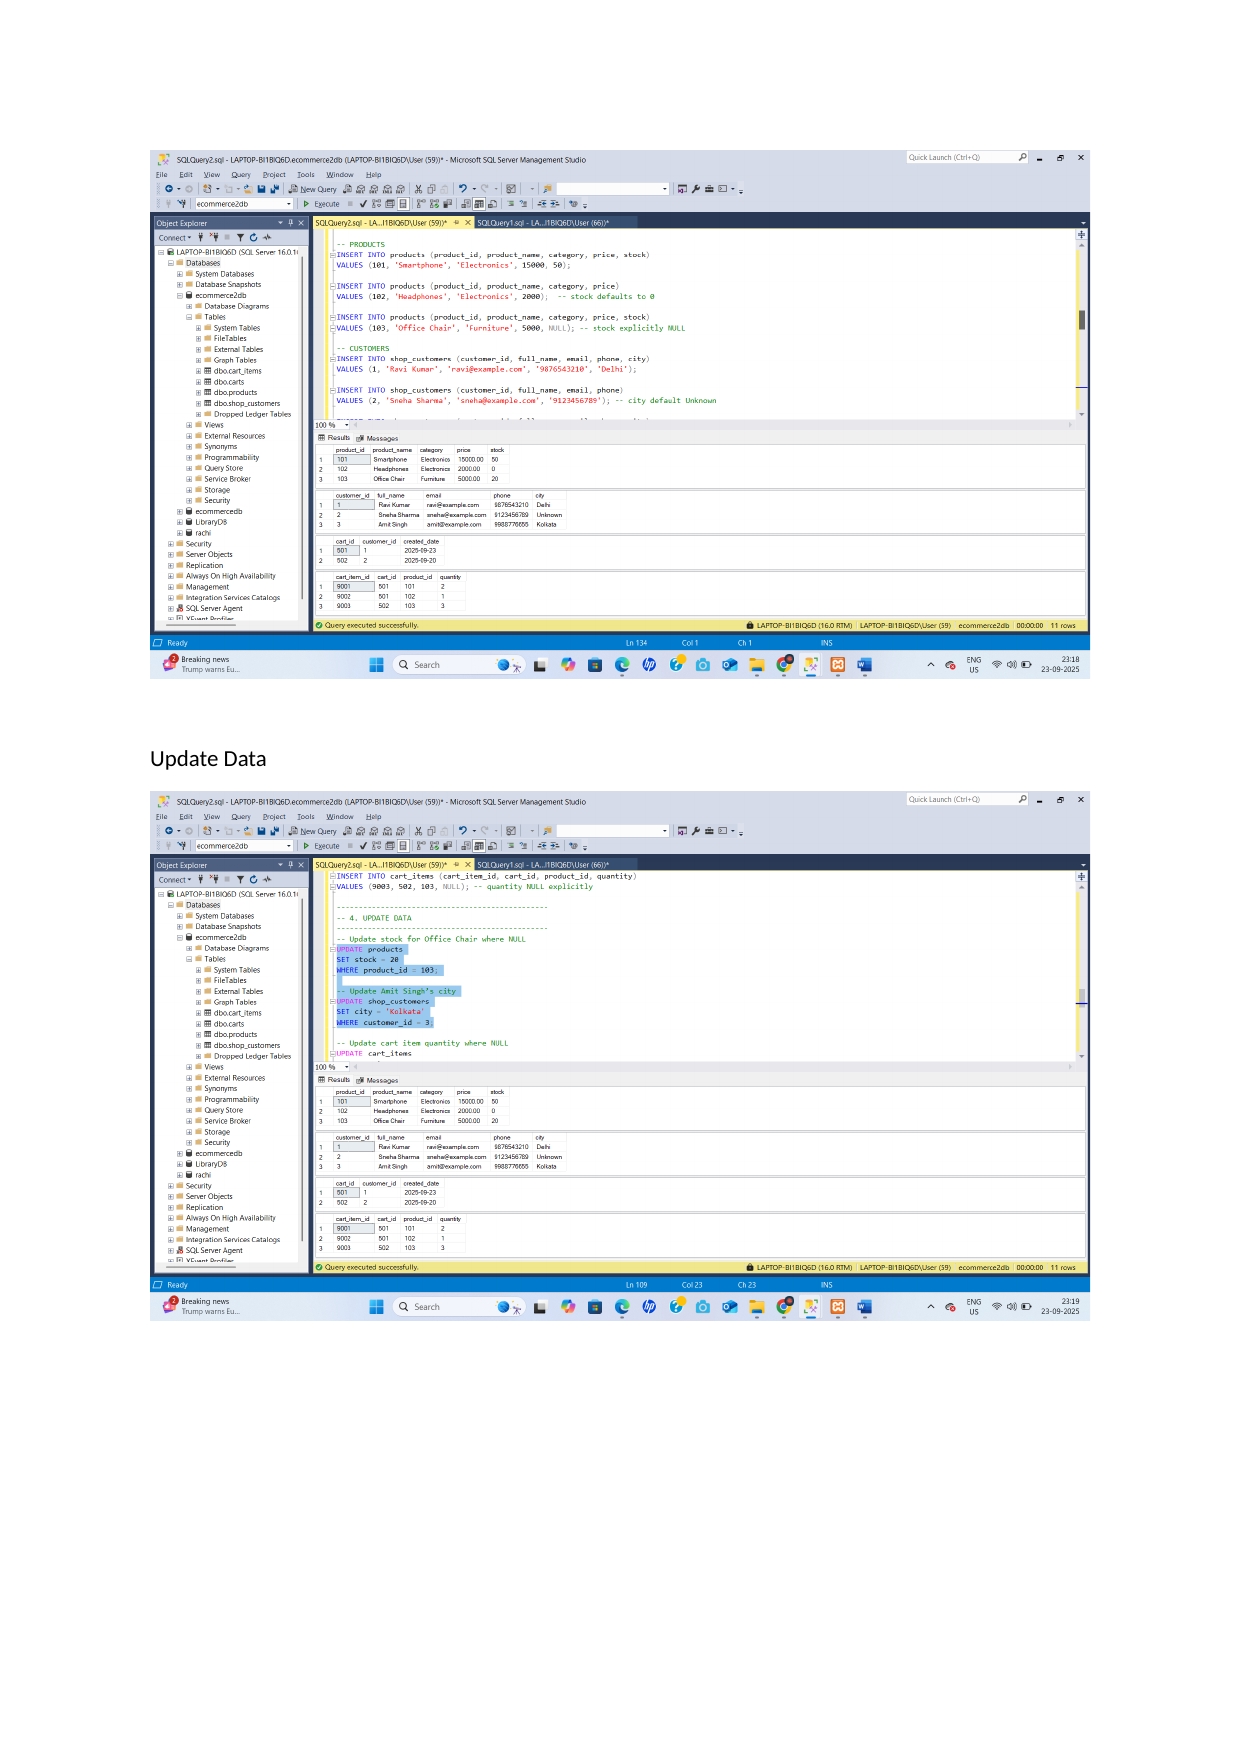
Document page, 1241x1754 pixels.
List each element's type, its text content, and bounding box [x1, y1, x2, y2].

text Update Data [150, 744, 1090, 773]
picture [150, 150, 1091, 679]
picture [150, 791, 1091, 1321]
